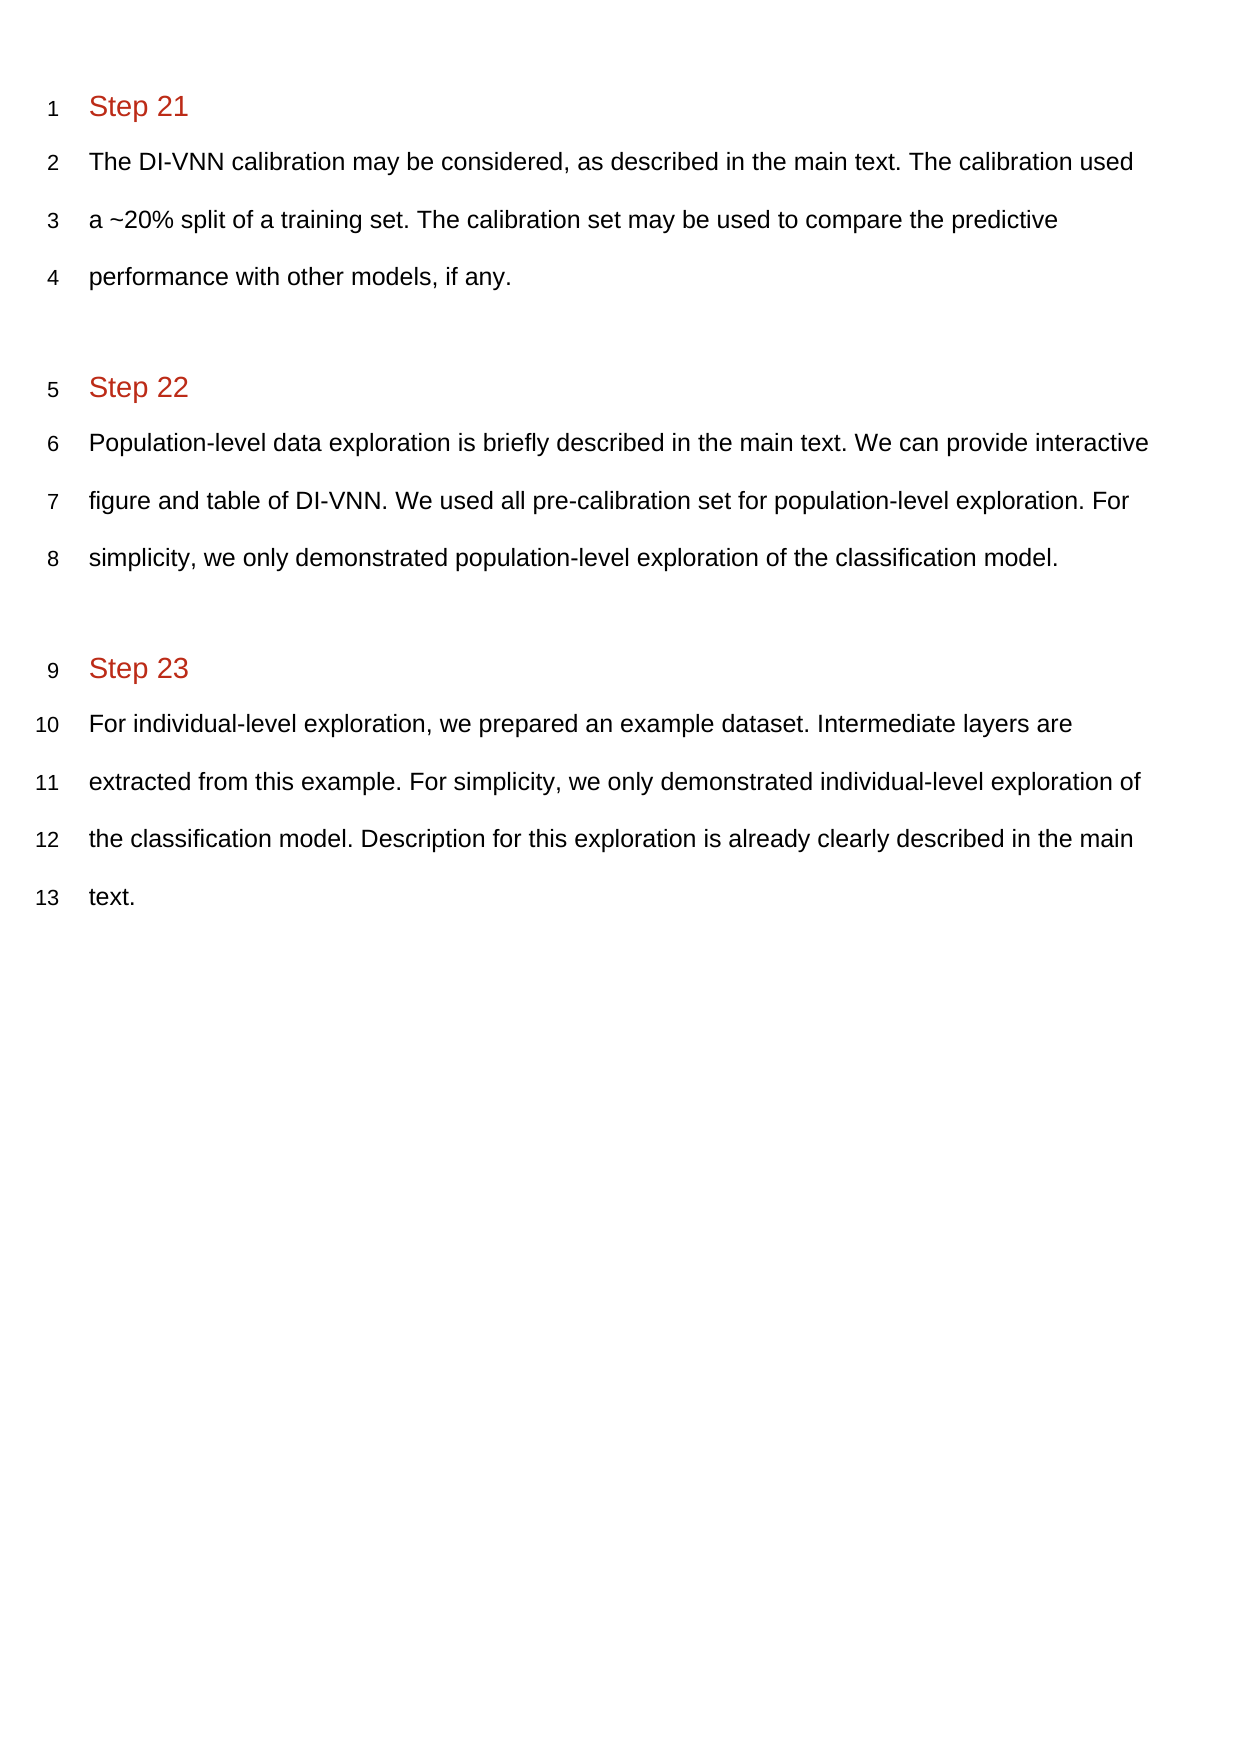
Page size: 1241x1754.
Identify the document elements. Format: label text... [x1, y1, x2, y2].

subtitle Step 22 [88, 369, 1152, 403]
subtitle Step 23 [88, 651, 1152, 684]
subtitle Step 21 [88, 88, 1152, 122]
